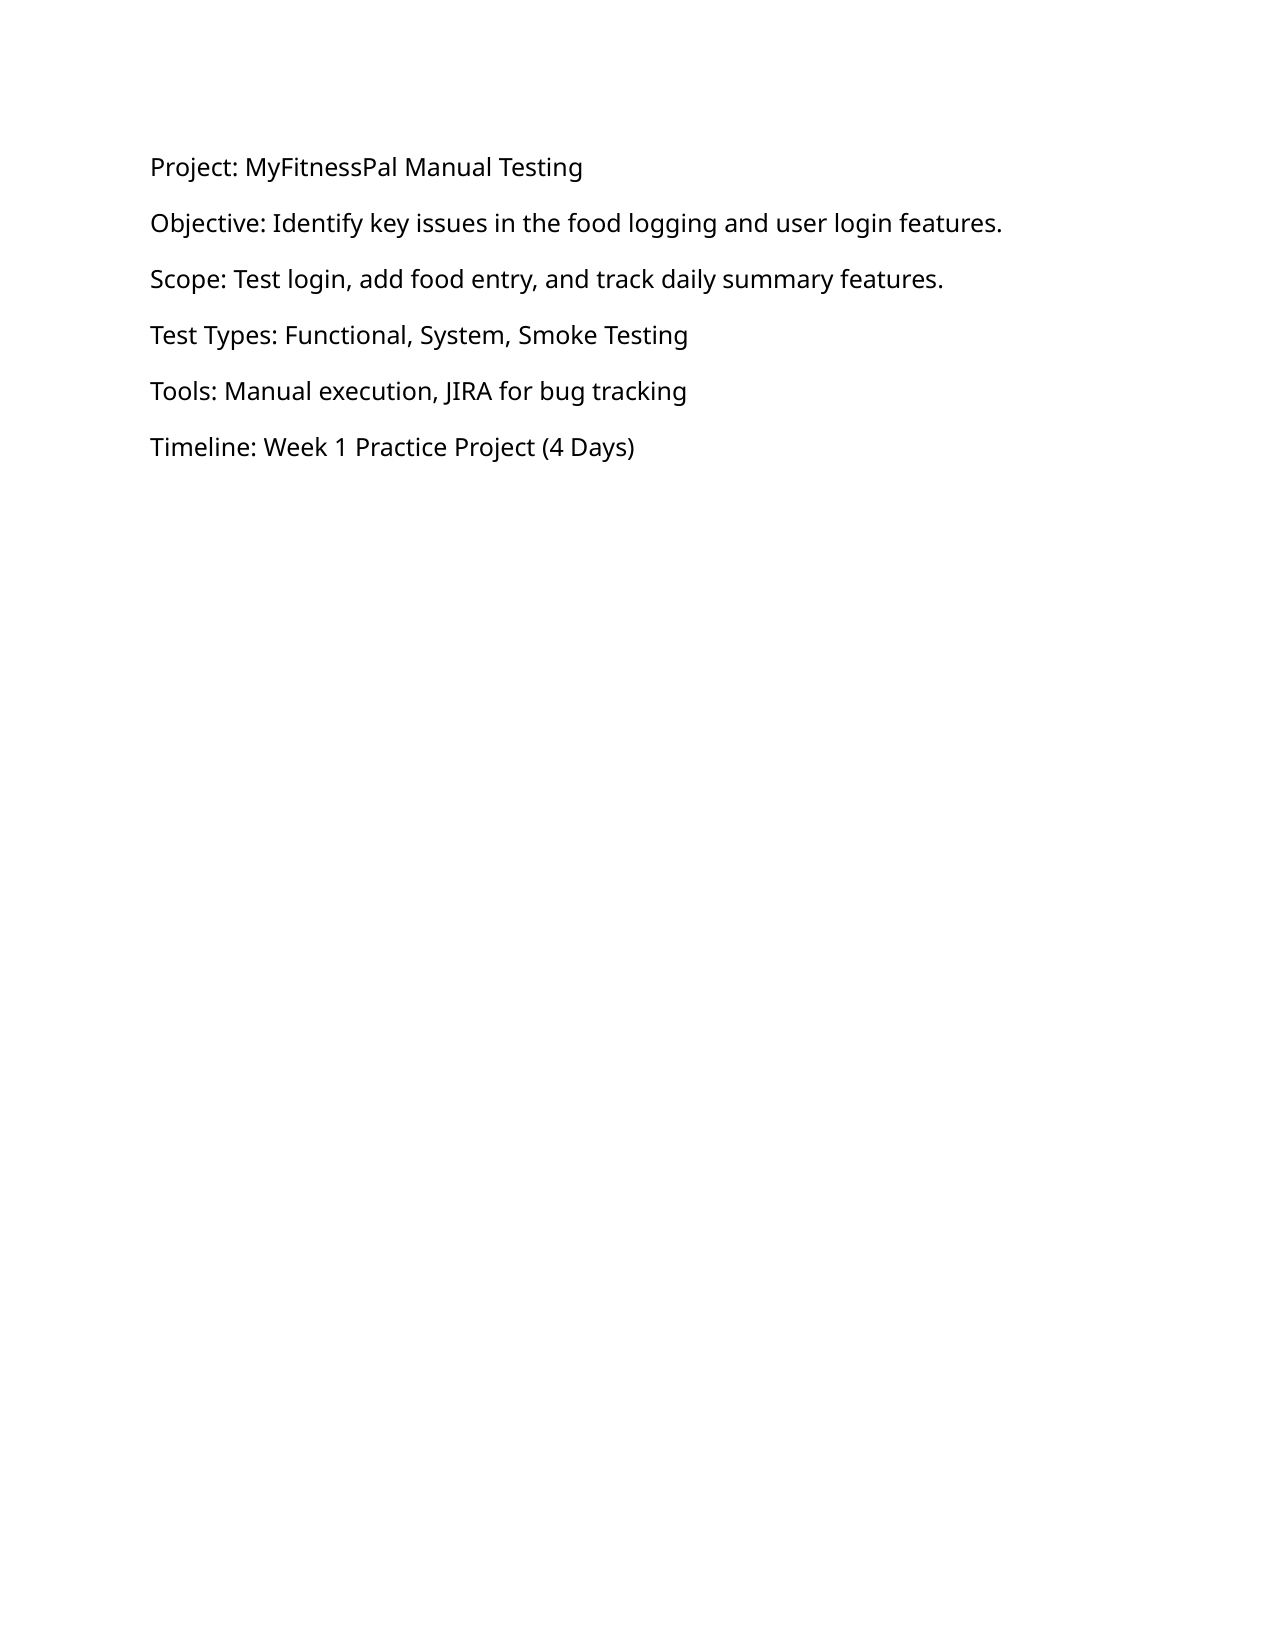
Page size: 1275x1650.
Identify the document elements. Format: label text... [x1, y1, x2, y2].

text Timeline: Week 1 Practice Project (4 Days) [150, 429, 1125, 463]
text Objective: Identify key issues in the food logging and user login features. [150, 206, 1125, 240]
text Test Types: Functional, System, Smoke Testing [150, 317, 1125, 352]
text Project: MyFitnessPal Manual Testing [150, 150, 1125, 184]
text Tools: Manual execution, JIRA for bug tracking [150, 373, 1125, 407]
text Scope: Test login, add food entry, and track daily summary features. [150, 262, 1125, 296]
